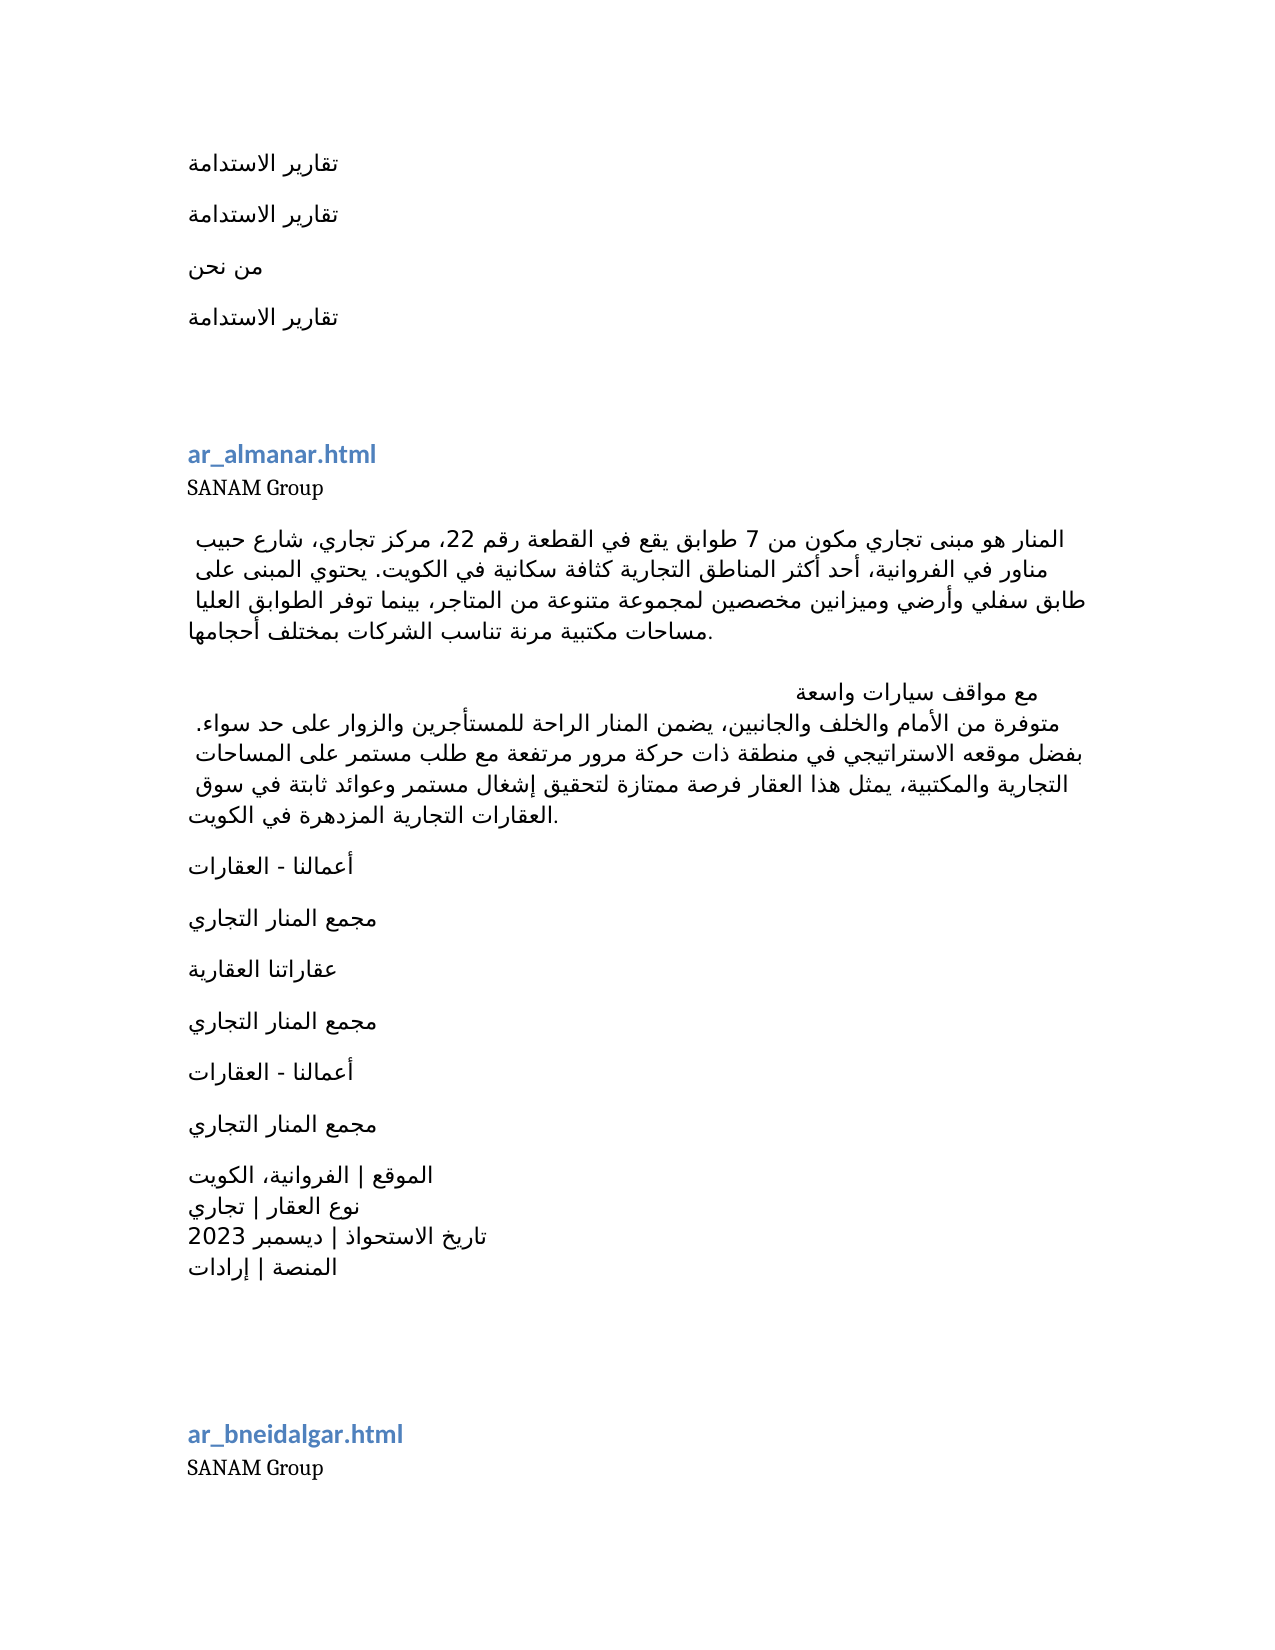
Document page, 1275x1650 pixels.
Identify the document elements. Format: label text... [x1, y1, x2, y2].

text من نحن [187, 253, 1087, 279]
text الموقع | الفروانية، الكويت نوع العقار | تجاري تاريخ الاستحواذ | ديسمبر 2023 المنصة | إرادات [187, 1162, 1087, 1311]
text عقاراتنا العقارية [187, 956, 1087, 983]
text SANAM Group [187, 475, 1087, 501]
text تقارير الاستدامة [187, 150, 1087, 177]
text SANAM Group [187, 1455, 1087, 1481]
text أعمالنا - العقارات [187, 1059, 1087, 1086]
text مجمع المنار التجاري [187, 1008, 1087, 1034]
text تقارير الاستدامة [187, 201, 1087, 228]
subtitle ar_bneidalgar.html [187, 1417, 1087, 1450]
text مجمع المنار التجاري [187, 1111, 1087, 1137]
text المنار هو مبنى تجاري مكون من 7 طوابق يقع في القطعة رقم 22، مركز تجاري، شارع حبيب مناور في الفروانية، أحد أكثر المناطق التجارية كثافة سكانية في الكويت. يحتوي المبنى على طابق سفلي وأرضي وميزانين مخصصين لمجموعة متنوعة من المتاجر، بينما توفر الطوابق العليا مساحات مكتبية مرنة تناسب الشركات بمختلف أحجامها. مع مواقف سيارات واسعة متوفرة من الأمام والخلف والجانبين، يضمن المنار الراحة للمستأجرين والزوار على حد سواء. بفضل موقعه الاستراتيجي في منطقة ذات حركة مرور مرتفعة مع طلب مستمر على المساحات التجارية والمكتبية، يمثل هذا العقار فرصة ممتازة لتحقيق إشغال مستمر وعوائد ثابتة في سوق العقارات التجارية المزدهرة في الكويت. [187, 526, 1087, 829]
subtitle ar_almanar.html [187, 437, 1087, 470]
text مجمع المنار التجاري [187, 905, 1087, 932]
text أعمالنا - العقارات [187, 853, 1087, 880]
text تقارير الاستدامة [187, 304, 1087, 331]
